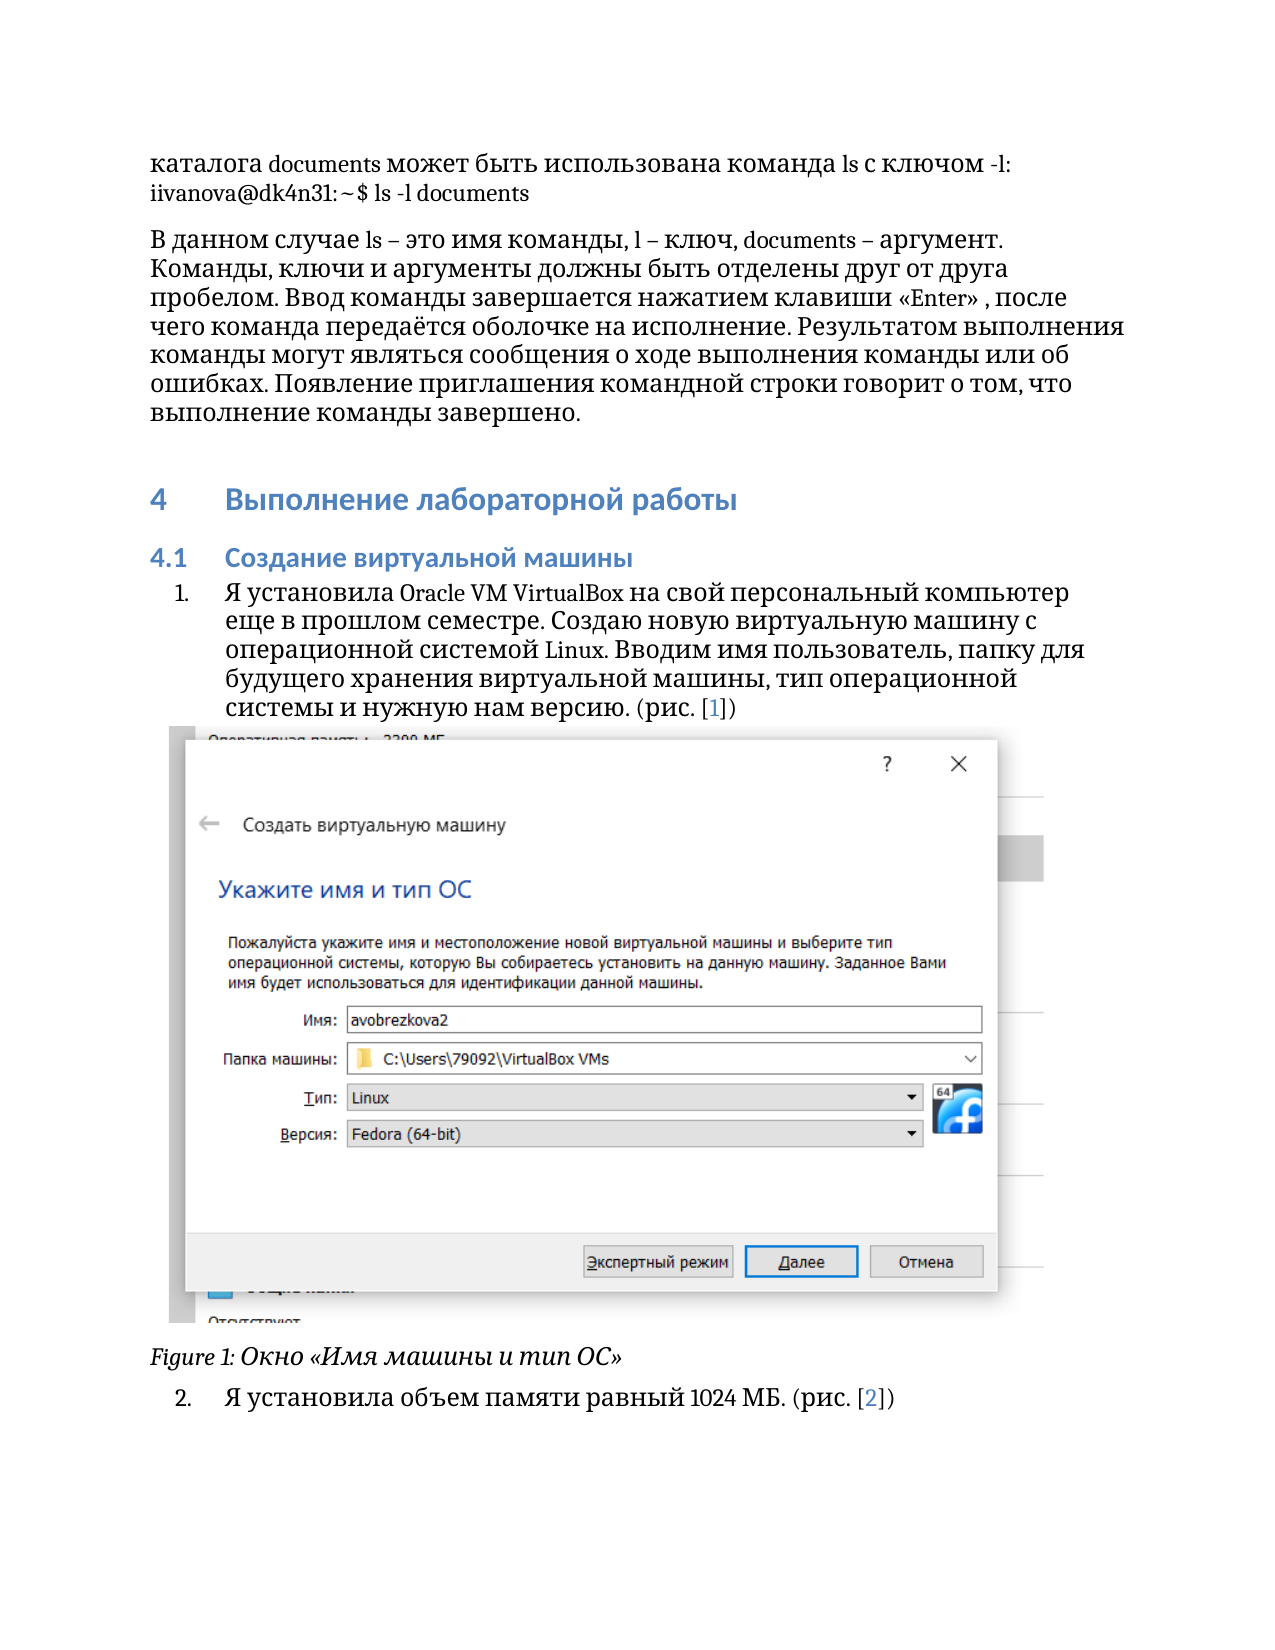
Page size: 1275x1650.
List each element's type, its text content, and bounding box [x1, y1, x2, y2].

subtitle 4.1 Создание виртуальной машины [150, 539, 1125, 575]
text В данном случае ls – это имя команды, l – ключ, documents – аргумент. Команды, ключи и аргументы должны быть отделены друг от друга пробелом. Ввод команды завершается нажатием клавиши «Enter» , после чего команда передаётся оболочке на исполнение. Результатом выполнения команды могут являться сообщения о ходе выполнения команды или об ошибках. Появление приглашения командной строки говорит о том, что выполнение команды завершено. [150, 226, 1125, 427]
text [150, 150, 1125, 207]
subtitle 4 Выполнение лабораторной работы [150, 477, 1125, 518]
text Figure 1: Окно «Имя машины и тип ОС» [150, 1343, 1125, 1372]
list Я установила объем памяти равный 1024 МБ. (рис. [2]) [175, 1384, 1125, 1413]
picture [168, 726, 1044, 1323]
list Я установила Oracle VM VirtualBox на свой персональный компьютер еще в прошлом семестре. Создаю новую виртуальную машину с операционной системой Linux. Вводим имя пользователь, папку для будущего хранения виртуальной машины, тип операционной системы и нужную нам версию. (рис. [1]) [175, 578, 1125, 722]
